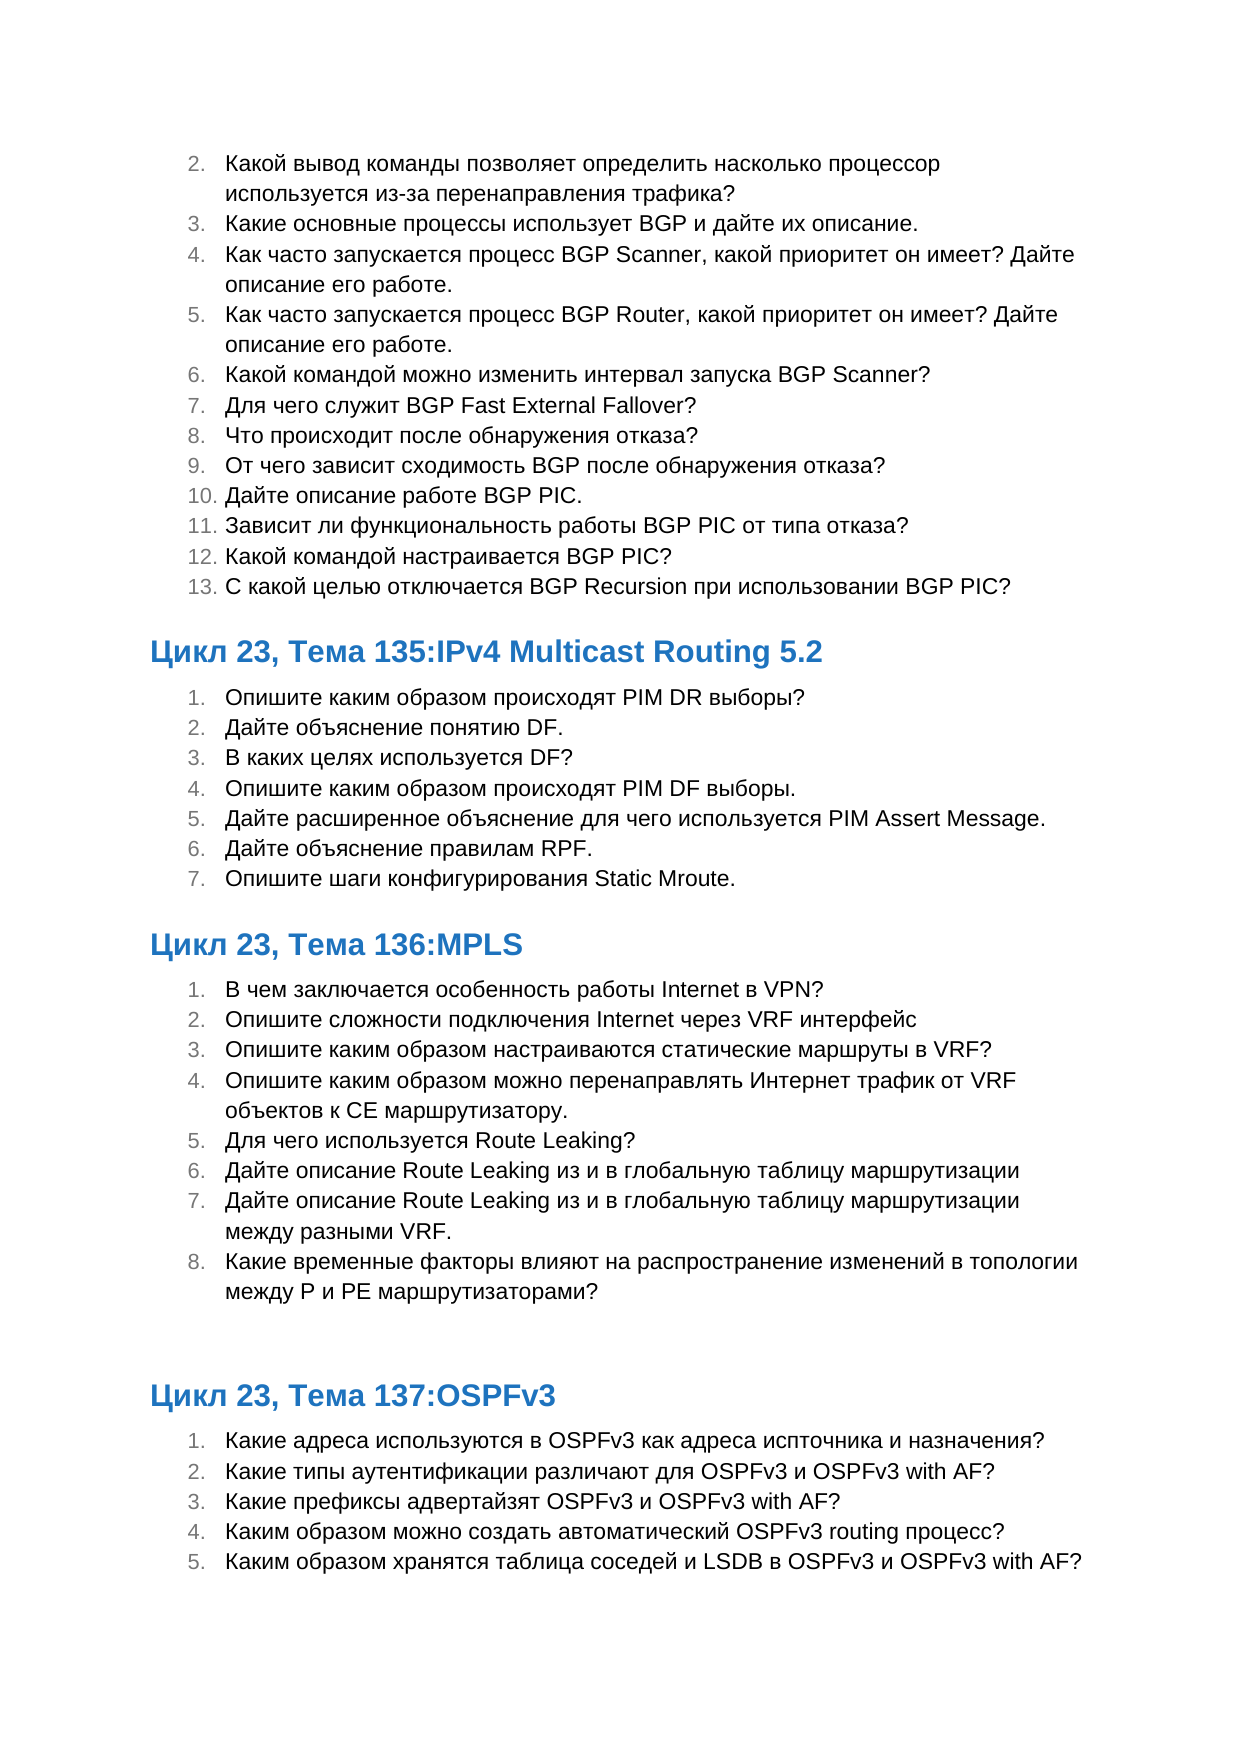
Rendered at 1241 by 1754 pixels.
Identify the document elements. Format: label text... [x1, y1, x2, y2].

subtitle Цикл 23, Тема 135:IPv4 Multicast Routing 5.2 [150, 633, 1090, 684]
list Какие префиксы адвертайзят OSPFv3 и OSPFv3 with AF? [187, 1488, 1090, 1514]
list Какой вывод команды позволяет определить насколько процессор используется из-за перенаправления трафика? [187, 150, 1090, 207]
list Опишите каким образом происходят PIM DF выборы. [187, 774, 1090, 801]
list Опишите каким образом происходят PIM DR выборы? [187, 684, 1090, 710]
list Как часто запускается процесс BGP Scanner, какой приоритет он имеет? Дайте описание его работе. [187, 241, 1090, 297]
list Каким образом можно создать автоматический OSPFv3 routing процесс? [187, 1518, 1090, 1544]
list В каких целях используется DF? [187, 744, 1090, 771]
list С какой целью отключается BGP Recursion при использовании BGP PIC? [187, 573, 1090, 599]
list Дайте описание работе BGP PIC. [187, 482, 1090, 509]
list Для чего служит BGP Fast External Fallover? [187, 392, 1090, 418]
subtitle Цикл 23, Тема 137:OSPFv3 [150, 1377, 1090, 1427]
list Какие адреса используются в OSPFv3 как адреса испточника и назначения? [187, 1427, 1090, 1454]
list Дайте объяснение понятию DF. [187, 714, 1090, 740]
list Дайте объяснение правилам RPF. [187, 835, 1090, 861]
list Опишите сложности подключения Internet через VRF интерфейс [187, 1006, 1090, 1033]
list Для чего используется Route Leaking? [187, 1127, 1090, 1153]
list Опишите шаги конфигурирования Static Mroute. [187, 865, 1090, 891]
list Какие временные факторы влияют на распространение изменений в топологии между P и PE маршрутизаторами? [187, 1248, 1090, 1304]
list Зависит ли функциональность работы BGP PIC от типа отказа? [187, 512, 1090, 539]
list Дайте описание Route Leaking из и в глобальную таблицу маршрутизации между разными VRF. [187, 1187, 1090, 1244]
list Какие основные процессы использует BGP и дайте их описание. [187, 210, 1090, 237]
list От чего зависит сходимость BGP после обнаружения отказа? [187, 452, 1090, 478]
list Какой командой можно изменить интервал запуска BGP Scanner? [187, 361, 1090, 388]
list Как часто запускается процесс BGP Router, какой приоритет он имеет? Дайте описание его работе. [187, 301, 1090, 358]
list Дайте расширенное объяснение для чего используется PIM Assert Message. [187, 805, 1090, 831]
subtitle Цикл 23, Тема 136:MPLS [150, 926, 1090, 976]
list Опишите каким образом настраиваются статические маршруты в VRF? [187, 1036, 1090, 1063]
list Каким образом хранятся таблица соседей и LSDB в OSPFv3 и OSPFv3 with AF? [187, 1548, 1090, 1575]
list Какой командой настраивается BGP PIC? [187, 543, 1090, 569]
list Опишите каким образом можно перенаправлять Интернет трафик от VRF объектов к CE маршрутизатору. [187, 1067, 1090, 1123]
list Что происходит после обнаружения отказа? [187, 422, 1090, 448]
list В чем заключается особенность работы Internet в VPN? [187, 976, 1090, 1002]
list Какие типы аутентификации различают для OSPFv3 и OSPFv3 with AF? [187, 1458, 1090, 1484]
list Дайте описание Route Leaking из и в глобальную таблицу маршрутизации [187, 1157, 1090, 1184]
